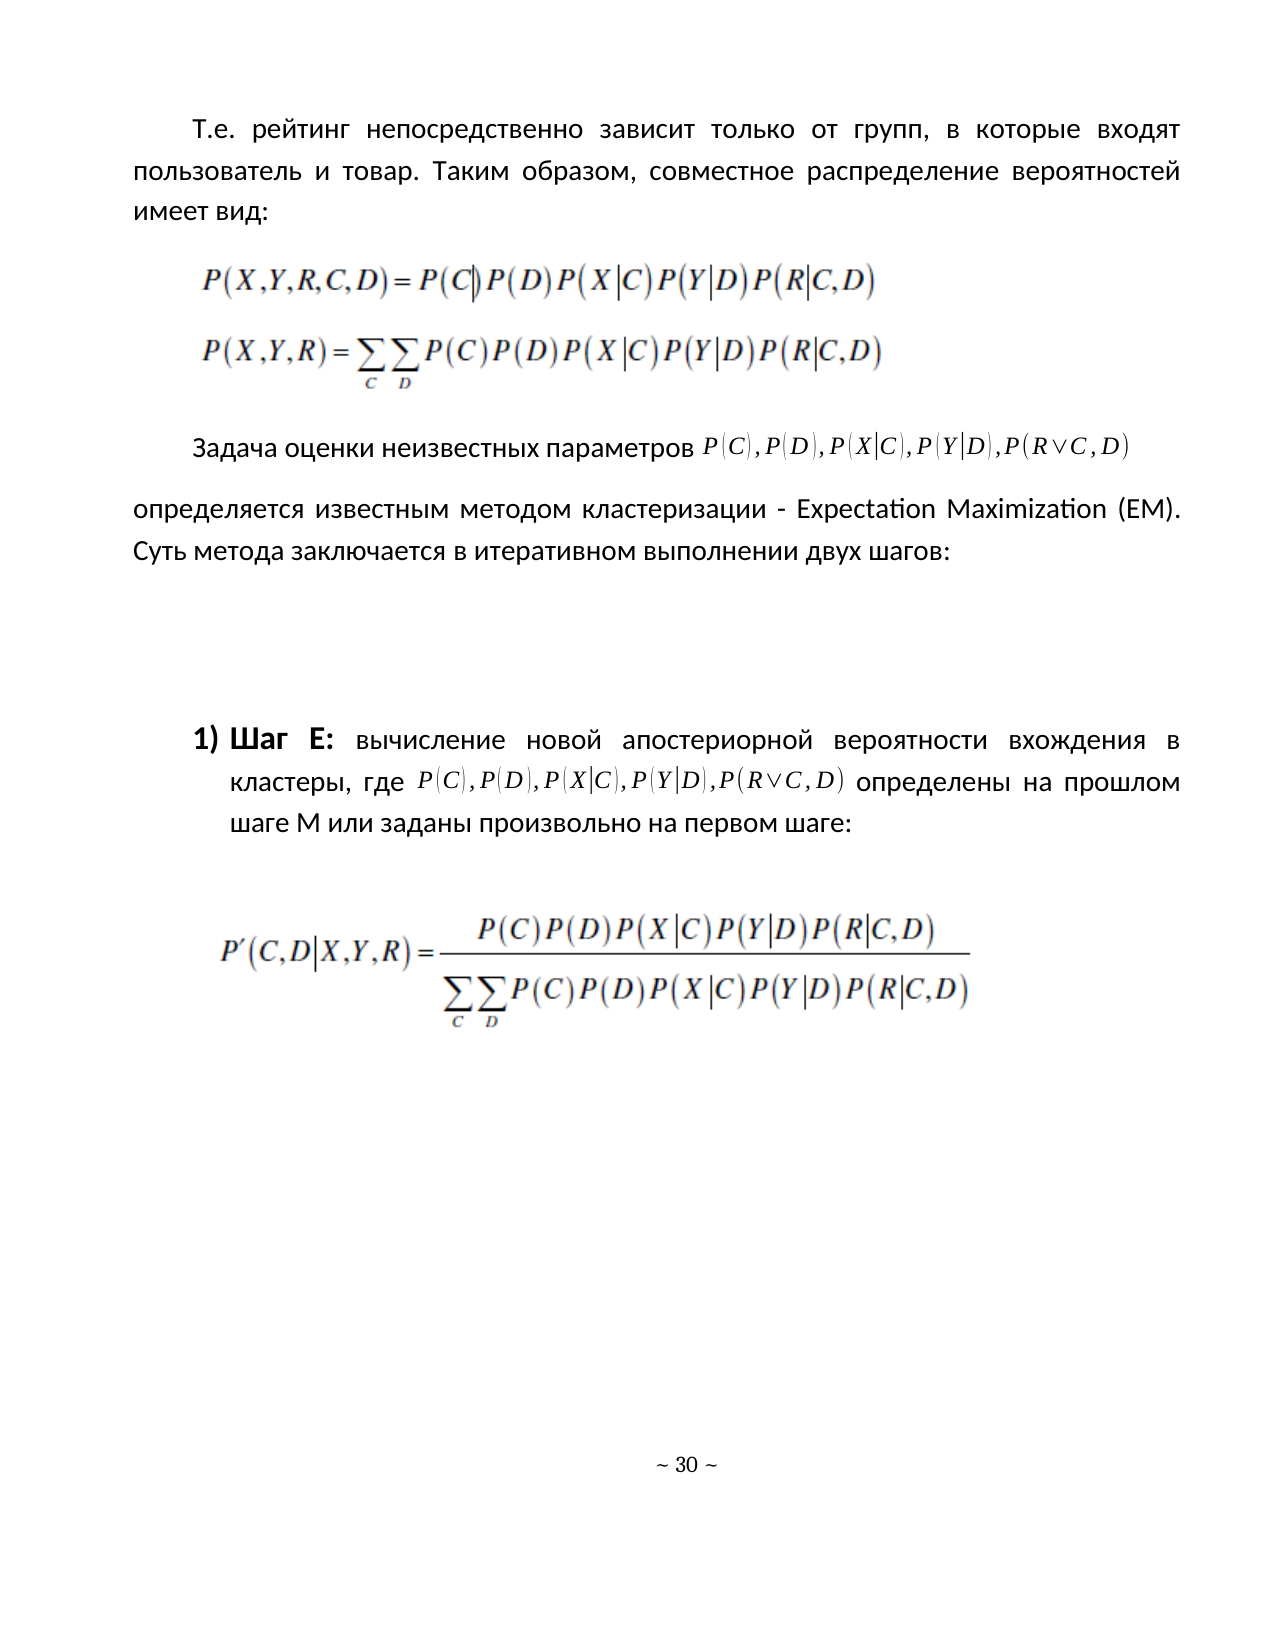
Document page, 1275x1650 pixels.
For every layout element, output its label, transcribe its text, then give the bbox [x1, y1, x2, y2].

text определяется известным методом кластеризации - Expectation Maximization (ЕМ). Суть метода заключается в итеративном выполнении двух шагов: [133, 491, 1181, 567]
picture [207, 903, 997, 1043]
text Т.е. рейтинг непосредственно зависит только от групп, в которые входят пользователь и товар. Таким образом, совместное распределение вероятностей имеет вид: [133, 111, 1181, 228]
text Задача оценки неизвестных параметров [133, 429, 1181, 464]
list Шаг E: вычисление новой апостериорной вероятности вхождения в кластеры, где определены на прошлом шаге М или заданы произвольно на первом шаге: [192, 717, 1181, 839]
picture [192, 254, 939, 403]
